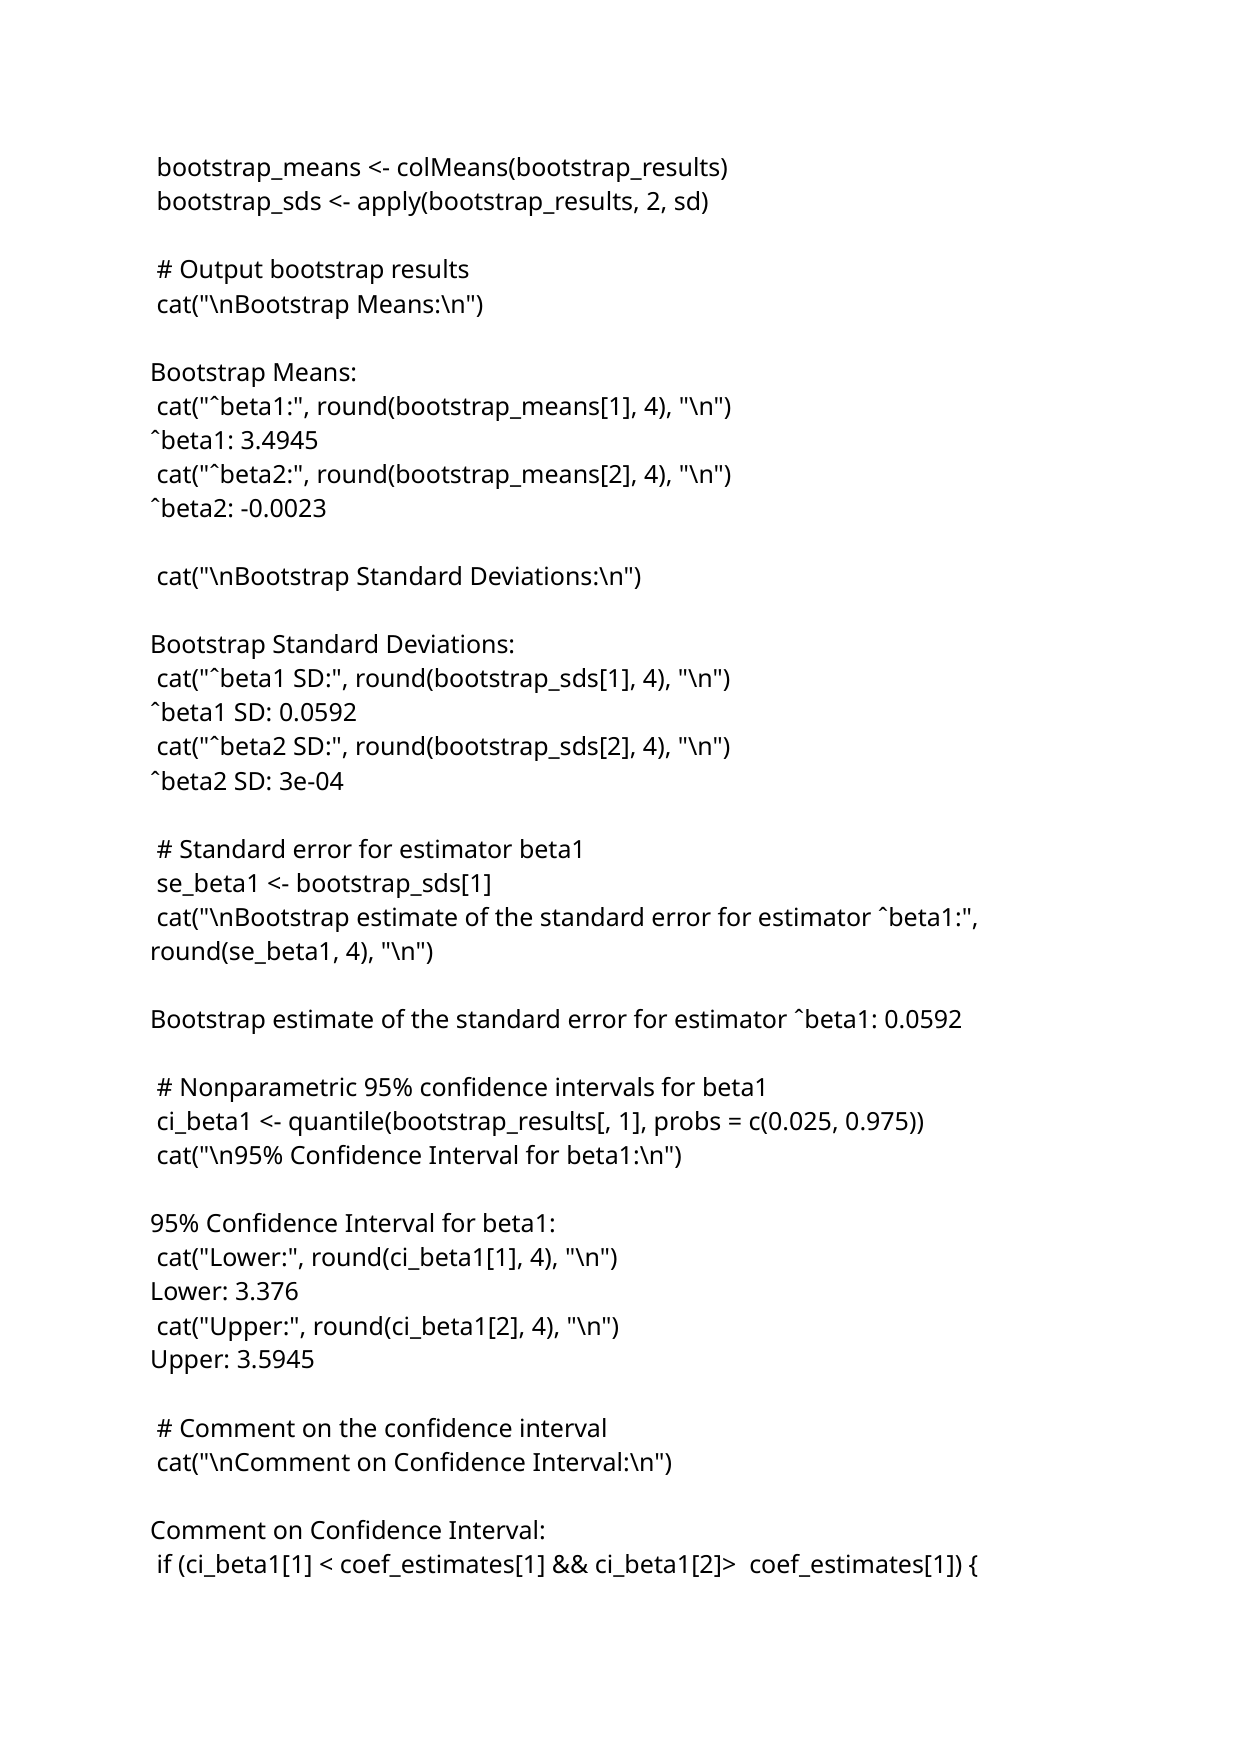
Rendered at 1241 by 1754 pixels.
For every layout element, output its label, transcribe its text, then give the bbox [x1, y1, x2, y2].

text cat("\nComment on Confidence Interval:\n") [150, 1444, 1090, 1478]
text Comment on Confidence Interval: [150, 1512, 1090, 1547]
text # Standard error for estimator beta1 [150, 831, 1090, 865]
text cat("ˆbeta2:", round(bootstrap_means[2], 4), "\n") [150, 457, 1090, 491]
text cat("ˆbeta1:", round(bootstrap_means[1], 4), "\n") [150, 388, 1090, 422]
text # Nonparametric 95% confidence intervals for beta1 [150, 1070, 1090, 1104]
text Upper: 3.5945 [150, 1342, 1090, 1376]
text Bootstrap estimate of the standard error for estimator ˆbeta1: 0.0592 [150, 1002, 1090, 1036]
text ci_beta1 <- quantile(bootstrap_results[, 1], probs = c(0.025, 0.975)) [150, 1104, 1090, 1138]
text ˆbeta2 SD: 3e-04 [150, 763, 1090, 797]
text cat("\nBootstrap estimate of the standard error for estimator ˆbeta1:", round(se_beta1, 4), "\n") [150, 899, 1090, 967]
text 95% Confidence Interval for beta1: [150, 1206, 1090, 1240]
text cat("\nBootstrap Standard Deviations:\n") [150, 559, 1090, 593]
text # Comment on the confidence interval [150, 1410, 1090, 1444]
text cat("ˆbeta2 SD:", round(bootstrap_sds[2], 4), "\n") [150, 729, 1090, 763]
text ˆbeta1 SD: 0.0592 [150, 695, 1090, 729]
text Bootstrap Standard Deviations: [150, 627, 1090, 661]
text bootstrap_means <- colMeans(bootstrap_results) [150, 150, 1090, 184]
text Bootstrap Means: [150, 354, 1090, 388]
text # Output bootstrap results [150, 252, 1090, 286]
text se_beta1 <- bootstrap_sds[1] [150, 865, 1090, 899]
text cat("Lower:", round(ci_beta1[1], 4), "\n") [150, 1240, 1090, 1274]
text if (ci_beta1[1] < coef_estimates[1] && ci_beta1[2]> coef_estimates[1]) { [150, 1547, 1090, 1581]
text cat("ˆbeta1 SD:", round(bootstrap_sds[1], 4), "\n") [150, 661, 1090, 695]
text ˆbeta2: -0.0023 [150, 491, 1090, 525]
text bootstrap_sds <- apply(bootstrap_results, 2, sd) [150, 184, 1090, 218]
text ˆbeta1: 3.4945 [150, 422, 1090, 457]
text cat("\nBootstrap Means:\n") [150, 286, 1090, 320]
text cat("Upper:", round(ci_beta1[2], 4), "\n") [150, 1308, 1090, 1342]
text cat("\n95% Confidence Interval for beta1:\n") [150, 1138, 1090, 1172]
text Lower: 3.376 [150, 1274, 1090, 1308]
